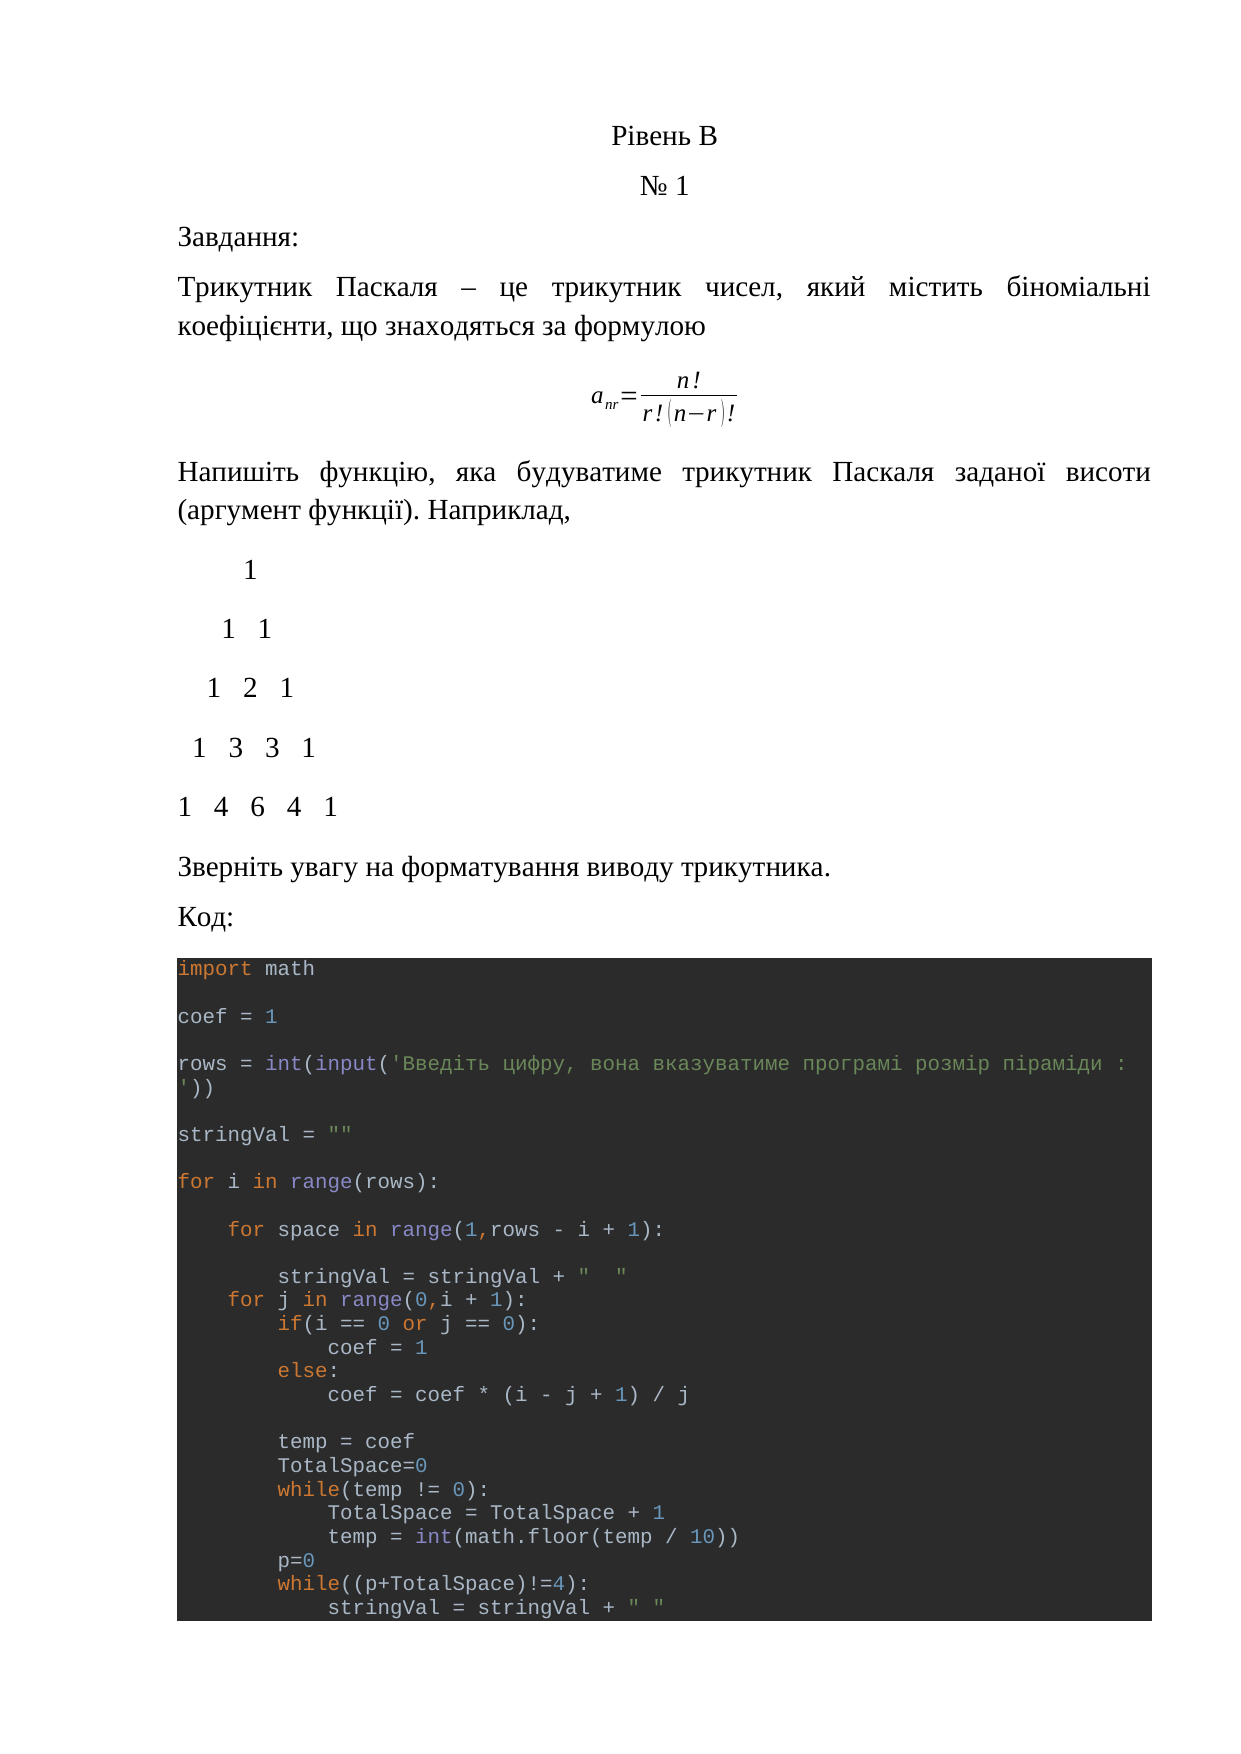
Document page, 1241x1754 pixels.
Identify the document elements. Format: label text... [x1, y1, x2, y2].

text Код: [177, 899, 1152, 933]
text 1 1 [177, 611, 1152, 645]
text Трикутник Паскаля – це трикутник чисел, який містить біноміальні коефіцієнти, що знаходяться за формулою [177, 269, 1152, 341]
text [177, 958, 1152, 1621]
text 1 3 3 1 [177, 730, 1152, 763]
text 1 [177, 552, 1152, 585]
text Рівень B [177, 118, 1152, 152]
text 1 2 1 [177, 671, 1152, 704]
text 1 4 6 4 1 [177, 789, 1152, 823]
text № 1 [177, 168, 1152, 202]
text Напишіть функцію, яка будуватиме трикутник Паскаля заданої висоти (аргумент функції). Наприклад, [177, 454, 1152, 526]
text Зверніть увагу на форматування виводу трикутника. [177, 849, 1152, 882]
text Завдання: [177, 219, 1152, 252]
